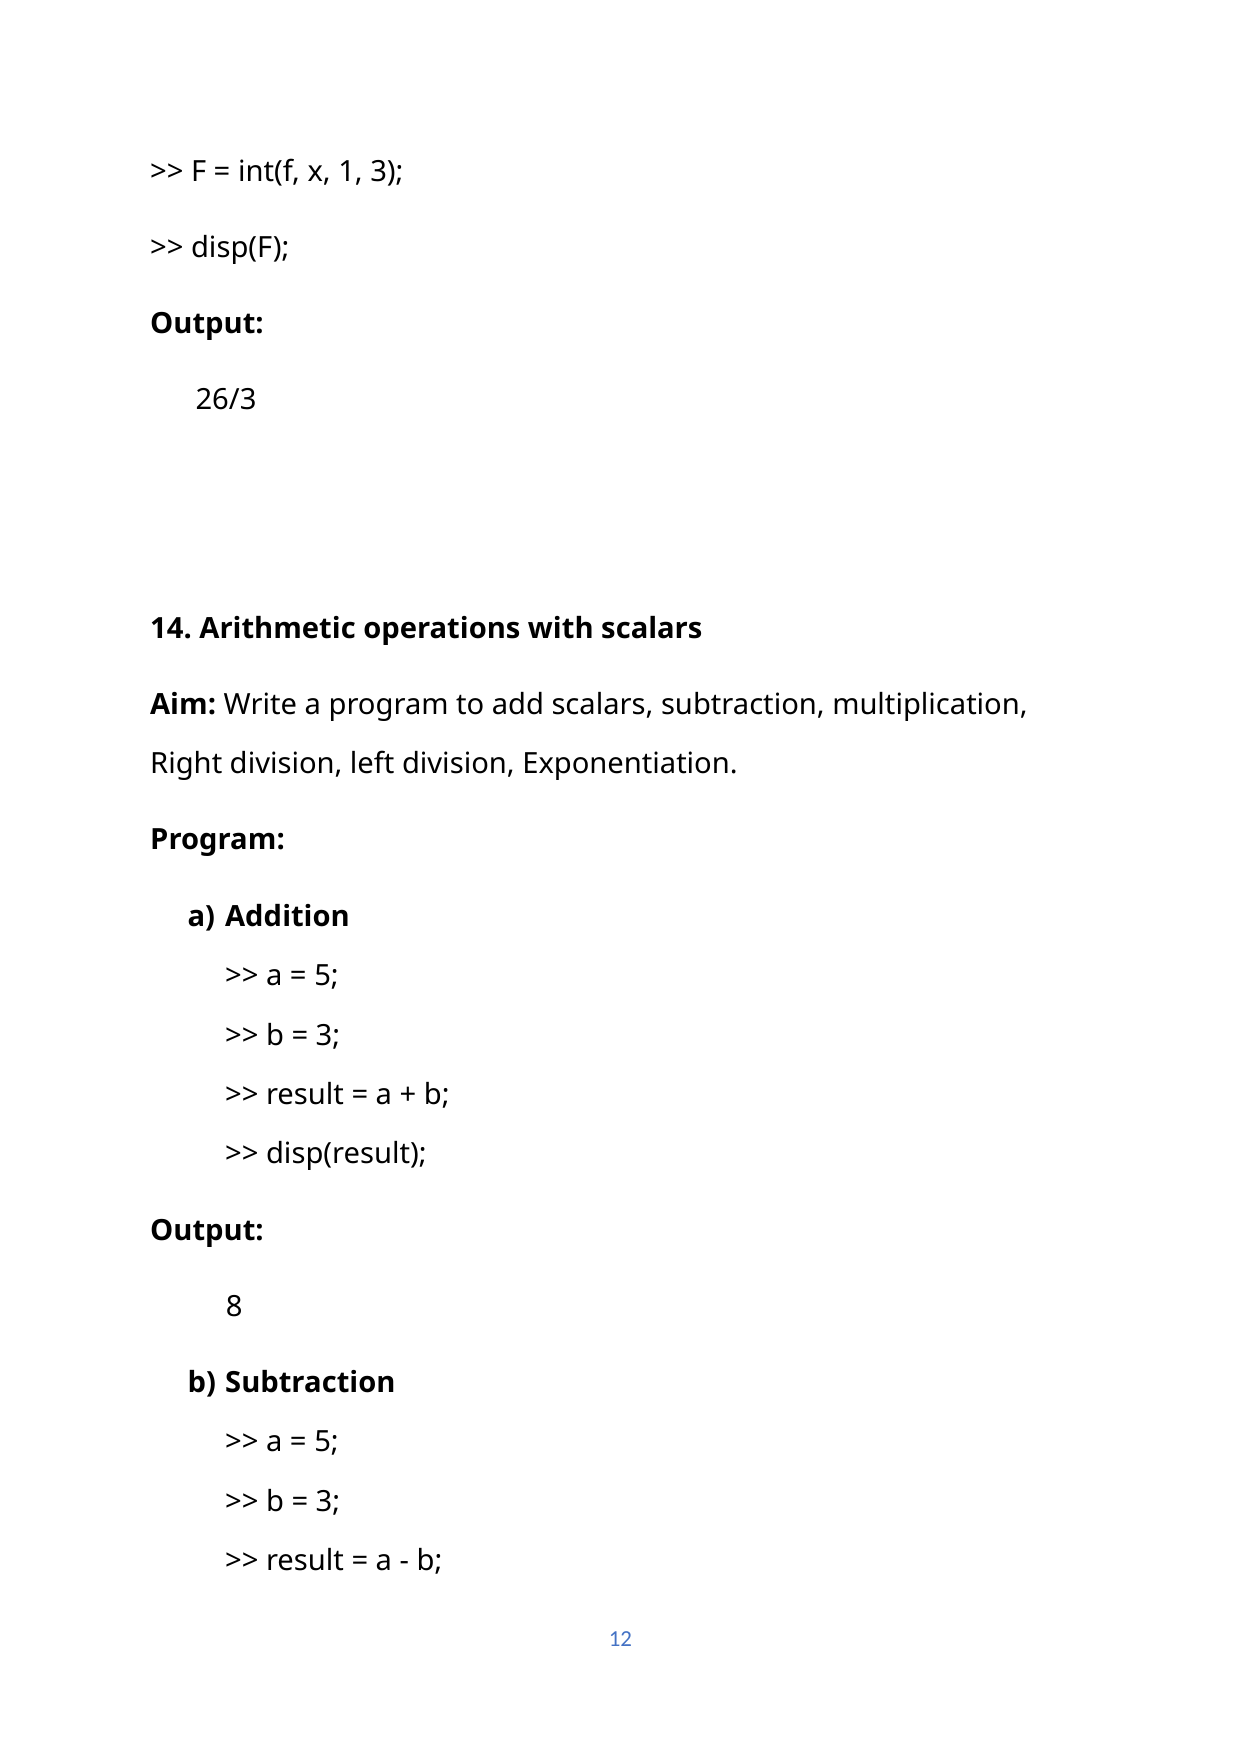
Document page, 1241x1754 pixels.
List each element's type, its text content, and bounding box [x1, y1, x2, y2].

text Program: [150, 819, 1090, 858]
list Addition [187, 895, 1090, 934]
list >> result = a - b; [225, 1539, 1090, 1579]
list >> disp(result); [225, 1133, 1090, 1172]
text 8 [150, 1285, 1090, 1325]
text >> F = int(f, x, 1, 3); [150, 150, 1090, 190]
text Output: [150, 302, 1090, 342]
text 26/3 [150, 378, 1090, 418]
list >> b = 3; [225, 1014, 1090, 1053]
list >> a = 5; [225, 1421, 1090, 1460]
list Subtraction [187, 1361, 1090, 1401]
text Aim: Write a program to add scalars, subtraction, multiplication, Right division, left division, Exponentiation. [150, 683, 1090, 782]
list >> a = 5; [225, 954, 1090, 994]
list >> b = 3; [225, 1480, 1090, 1520]
list >> result = a + b; [225, 1073, 1090, 1113]
text 14. Arithmetic operations with scalars [150, 607, 1090, 647]
text Output: [150, 1209, 1090, 1248]
text >> disp(F); [150, 226, 1090, 266]
